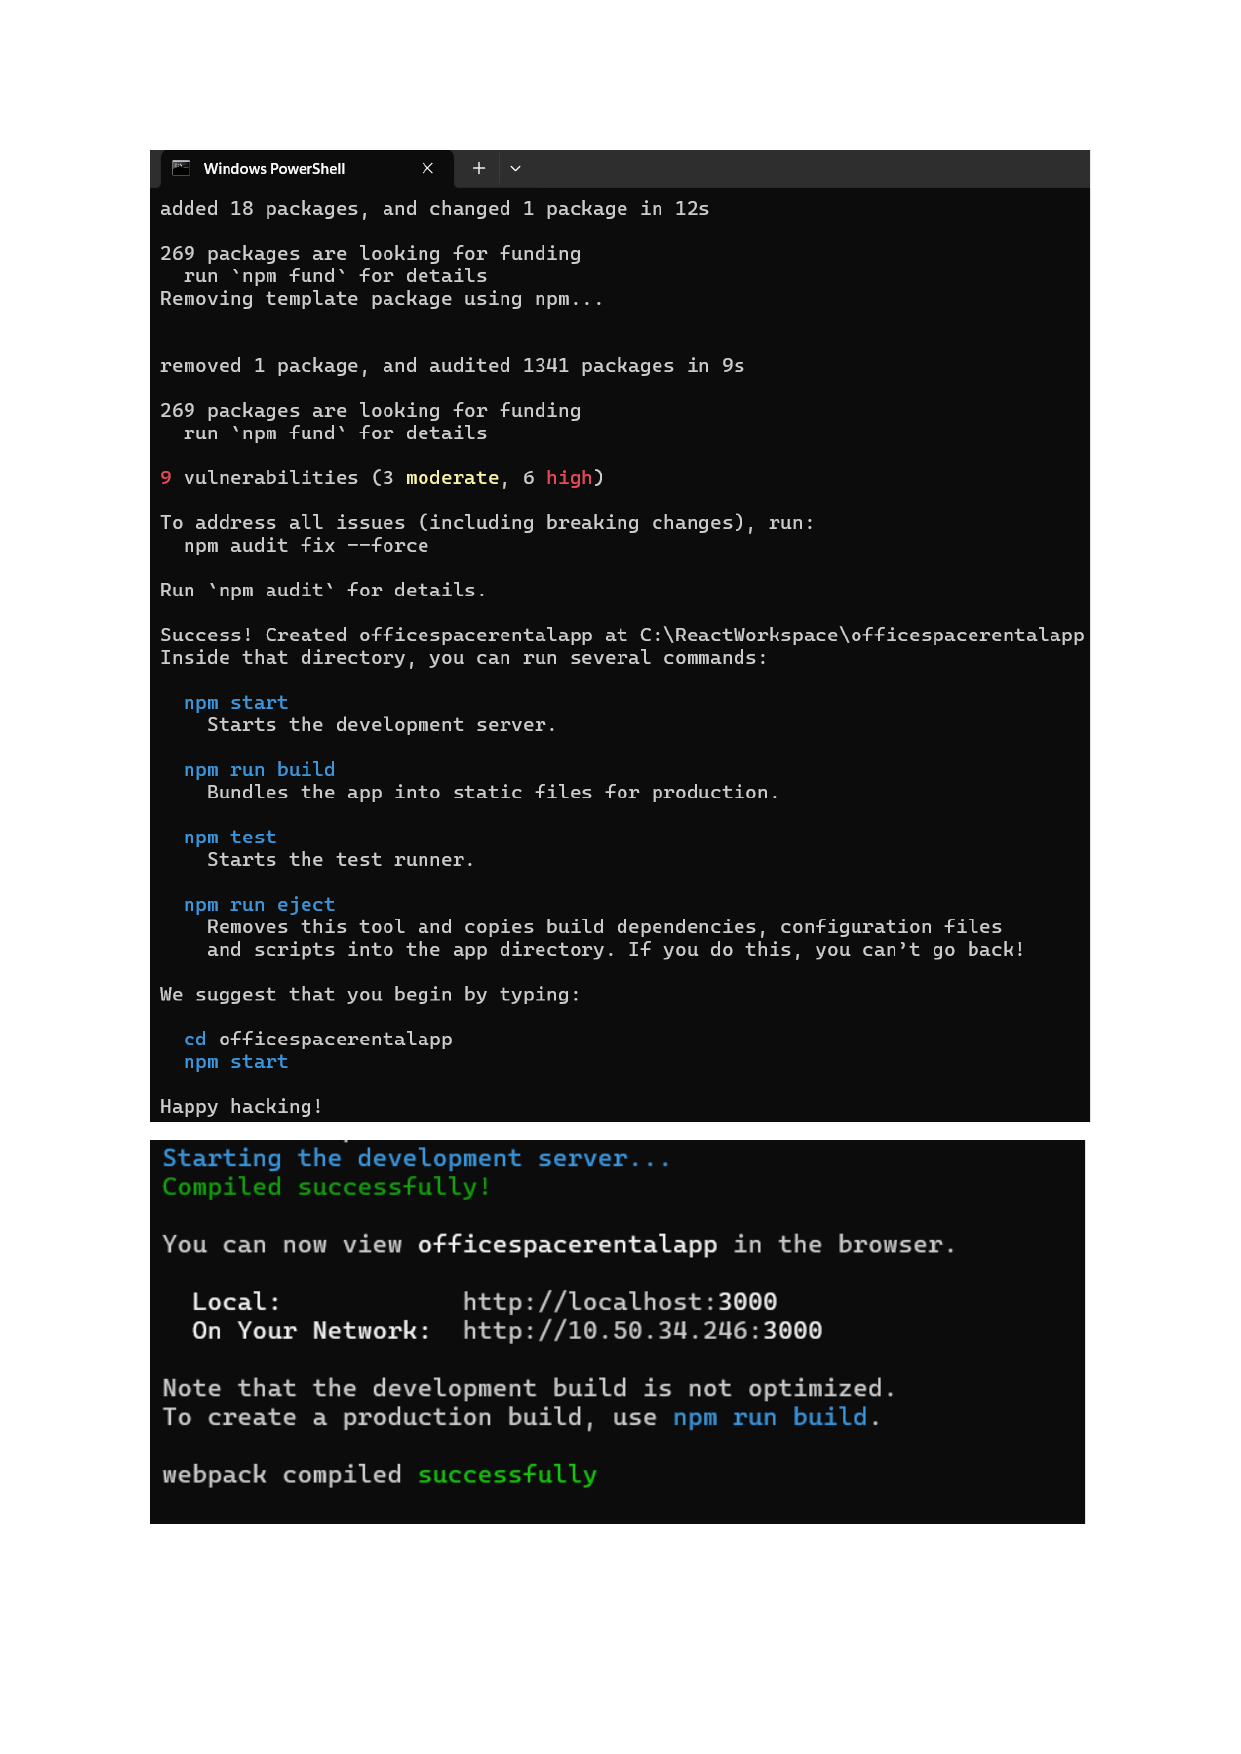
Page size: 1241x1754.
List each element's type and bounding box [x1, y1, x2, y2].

picture [150, 150, 1091, 1122]
picture [150, 1140, 1085, 1524]
